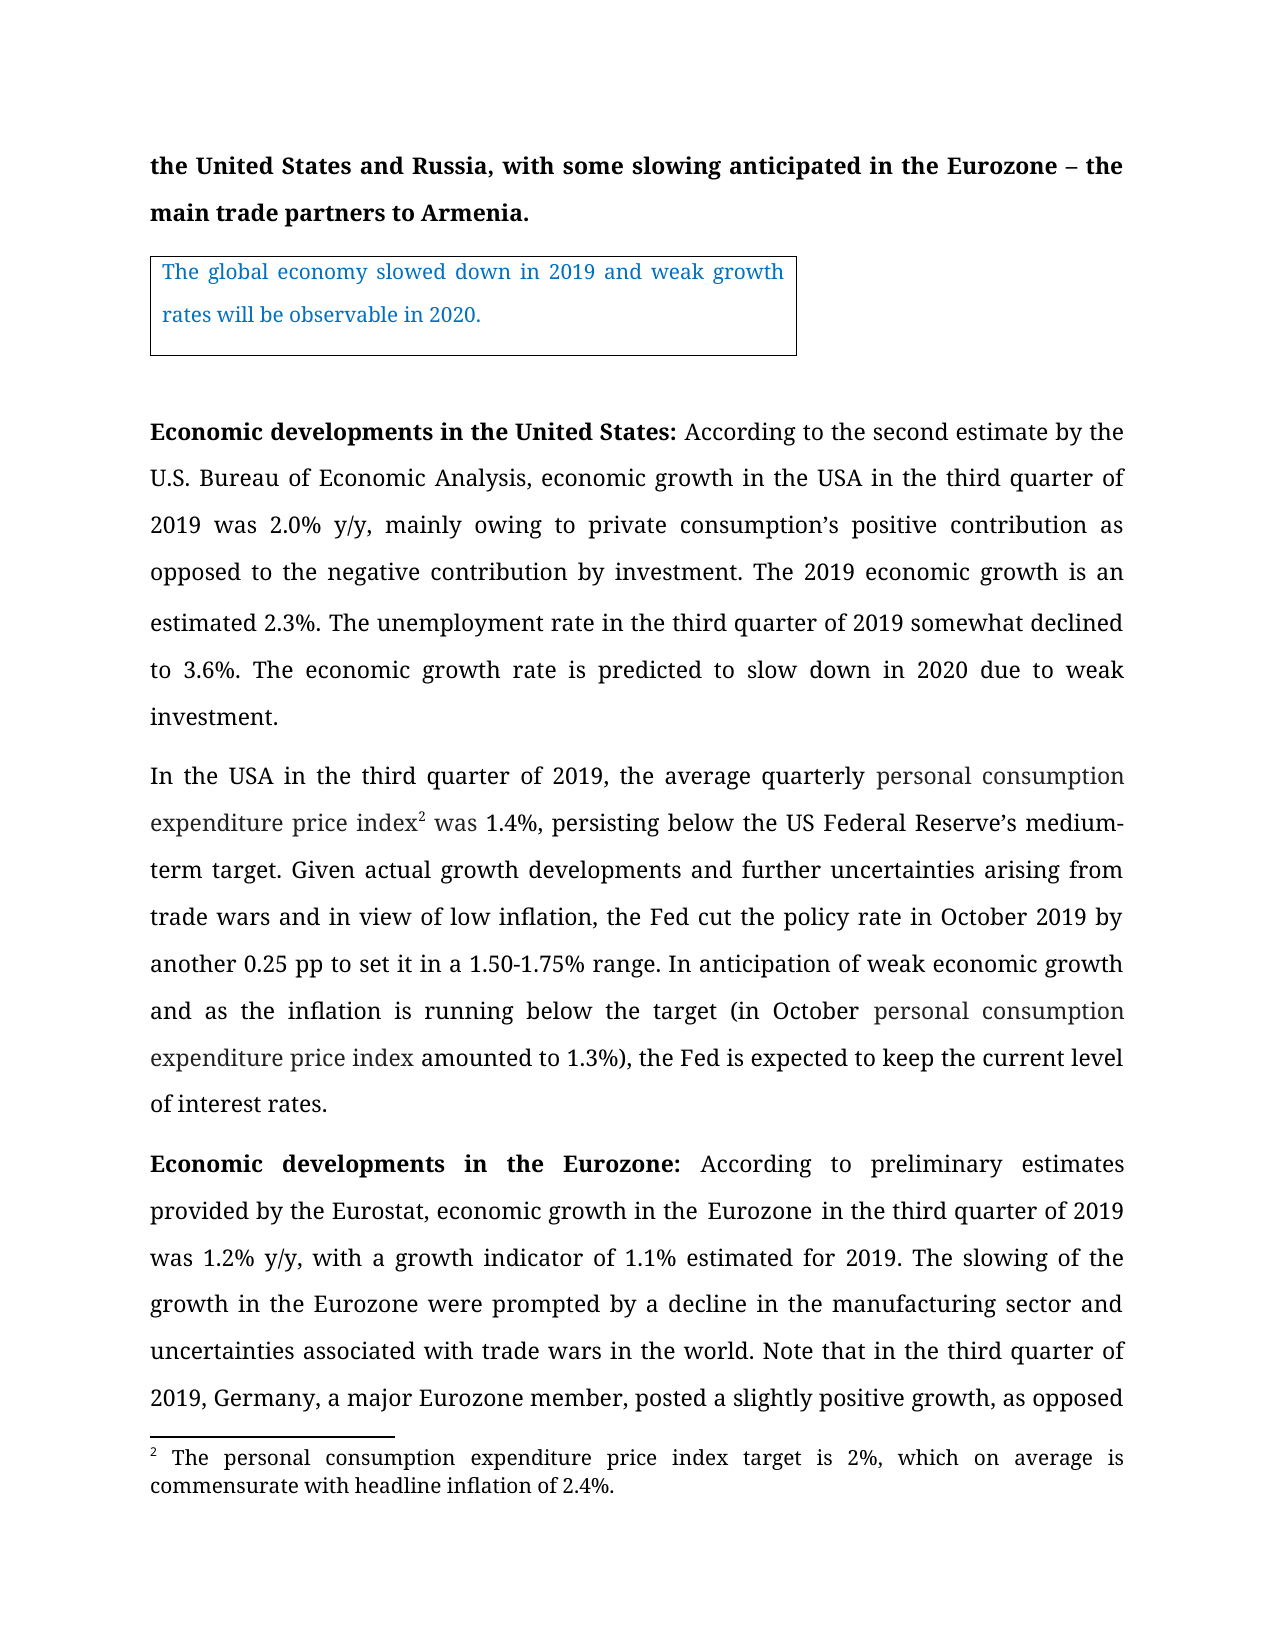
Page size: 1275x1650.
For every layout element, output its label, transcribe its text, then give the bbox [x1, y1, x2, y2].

text In the USA in the third quarter of 2019, the average quarterly personal consumption expenditure price index2 was 1.4%, persisting below the US Federal Reserve’s medium-term target. Given actual growth developments and further uncertainties arising from trade wars and in view of low inflation, the Fed cut the policy rate in October 2019 by another 0.25 pp to set it in a 1.50-1.75% range. In anticipation of weak economic growth and as the inflation is running below the target (in October personal consumption expenditure price index amounted to 1.3%), the Fed is expected to keep the current level of interest rates. [150, 760, 1125, 1120]
text Economic developments in the United States: According to the second estimate by the U.S. Bureau of Economic Analysis, economic growth in the USA in the third quarter of 2019 was 2.0% y/y, mainly owing to private consumption’s positive contribution as opposed to the negative contribution by investment. The 2019 economic growth is an estimated 2.3%. The unemployment rate in the third quarter of 2019 somewhat declined to 3.6%. The economic growth rate is predicted to slow down in 2020 due to weak investment. [150, 416, 1125, 732]
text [150, 150, 1125, 228]
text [150, 1148, 1125, 1413]
table_header The global economy slowed down in 2019 and weak growth rates will be observable in 2020. [151, 257, 796, 355]
